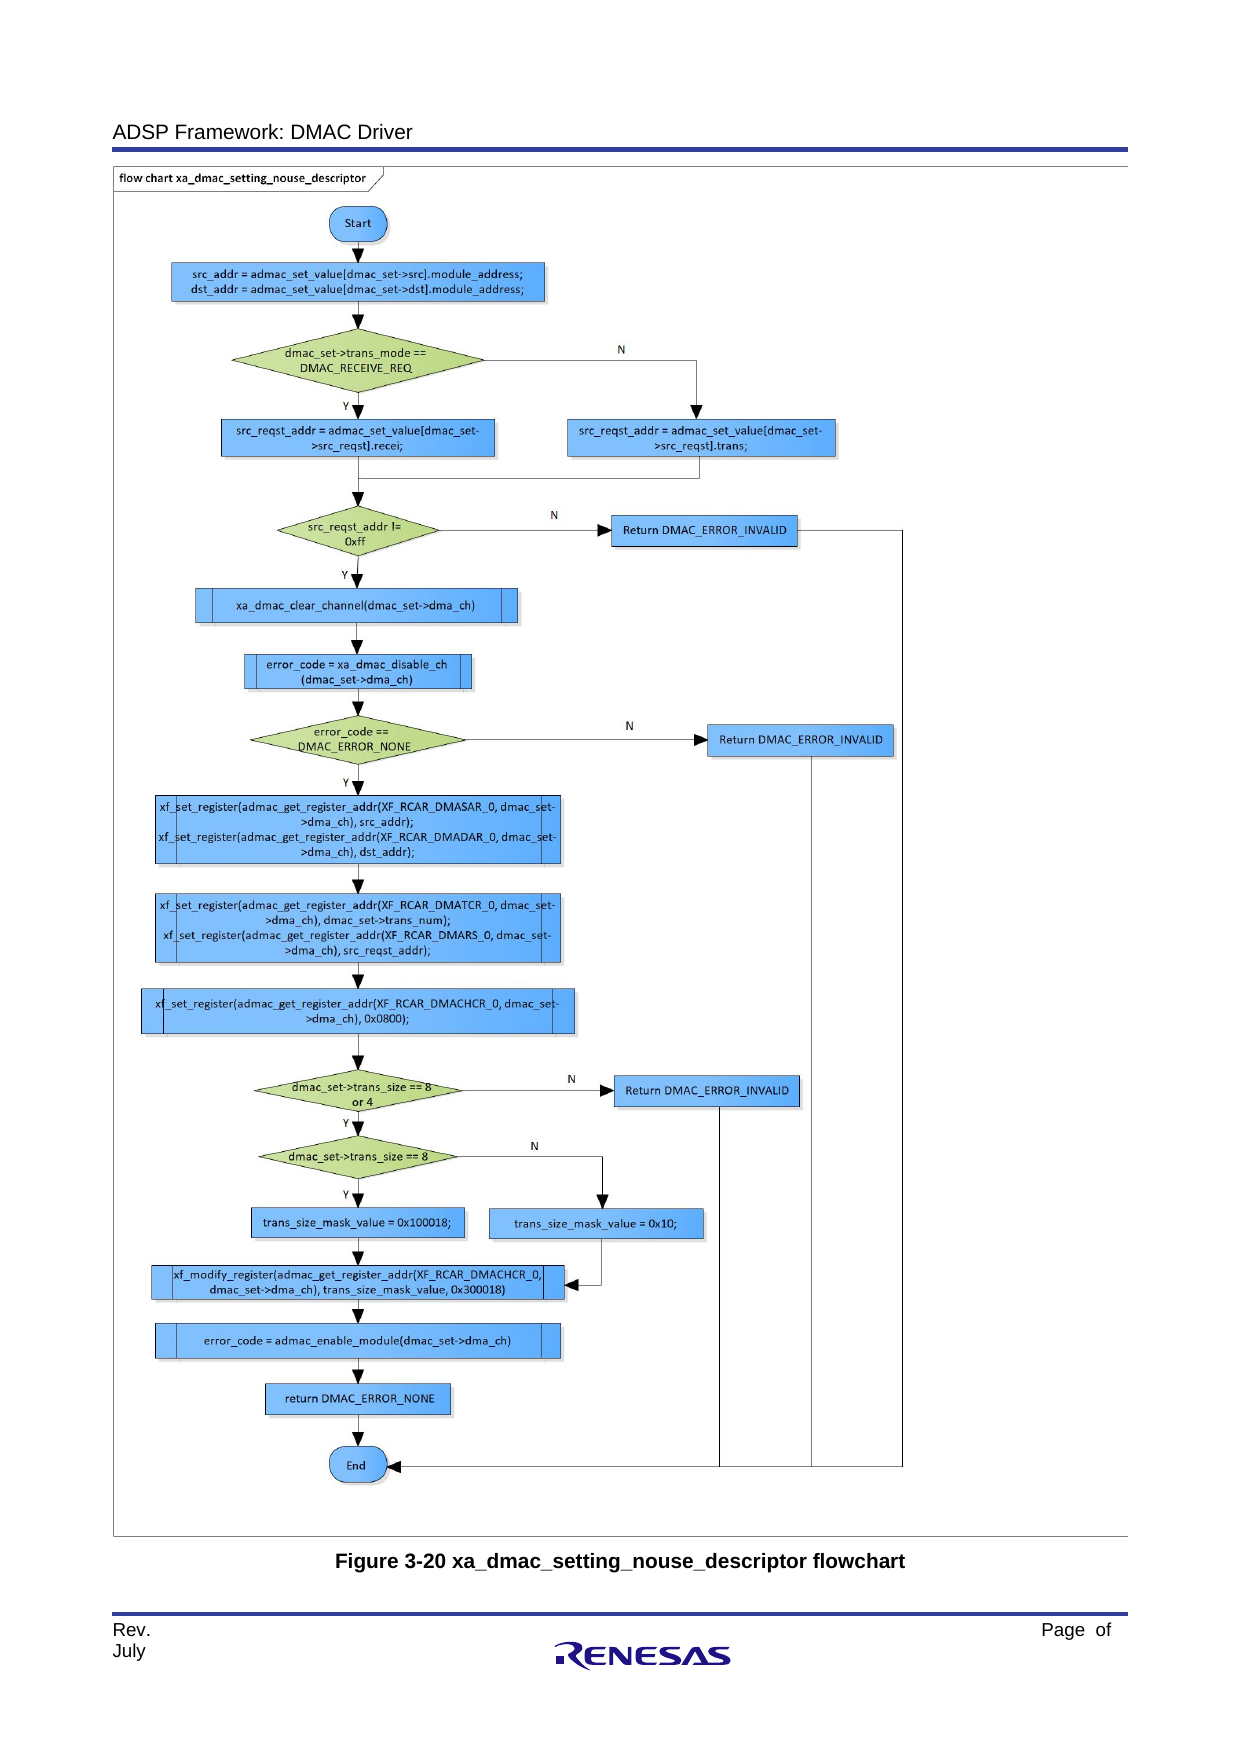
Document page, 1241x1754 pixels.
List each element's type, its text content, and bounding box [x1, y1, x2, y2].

picture [112, 165, 1128, 1537]
